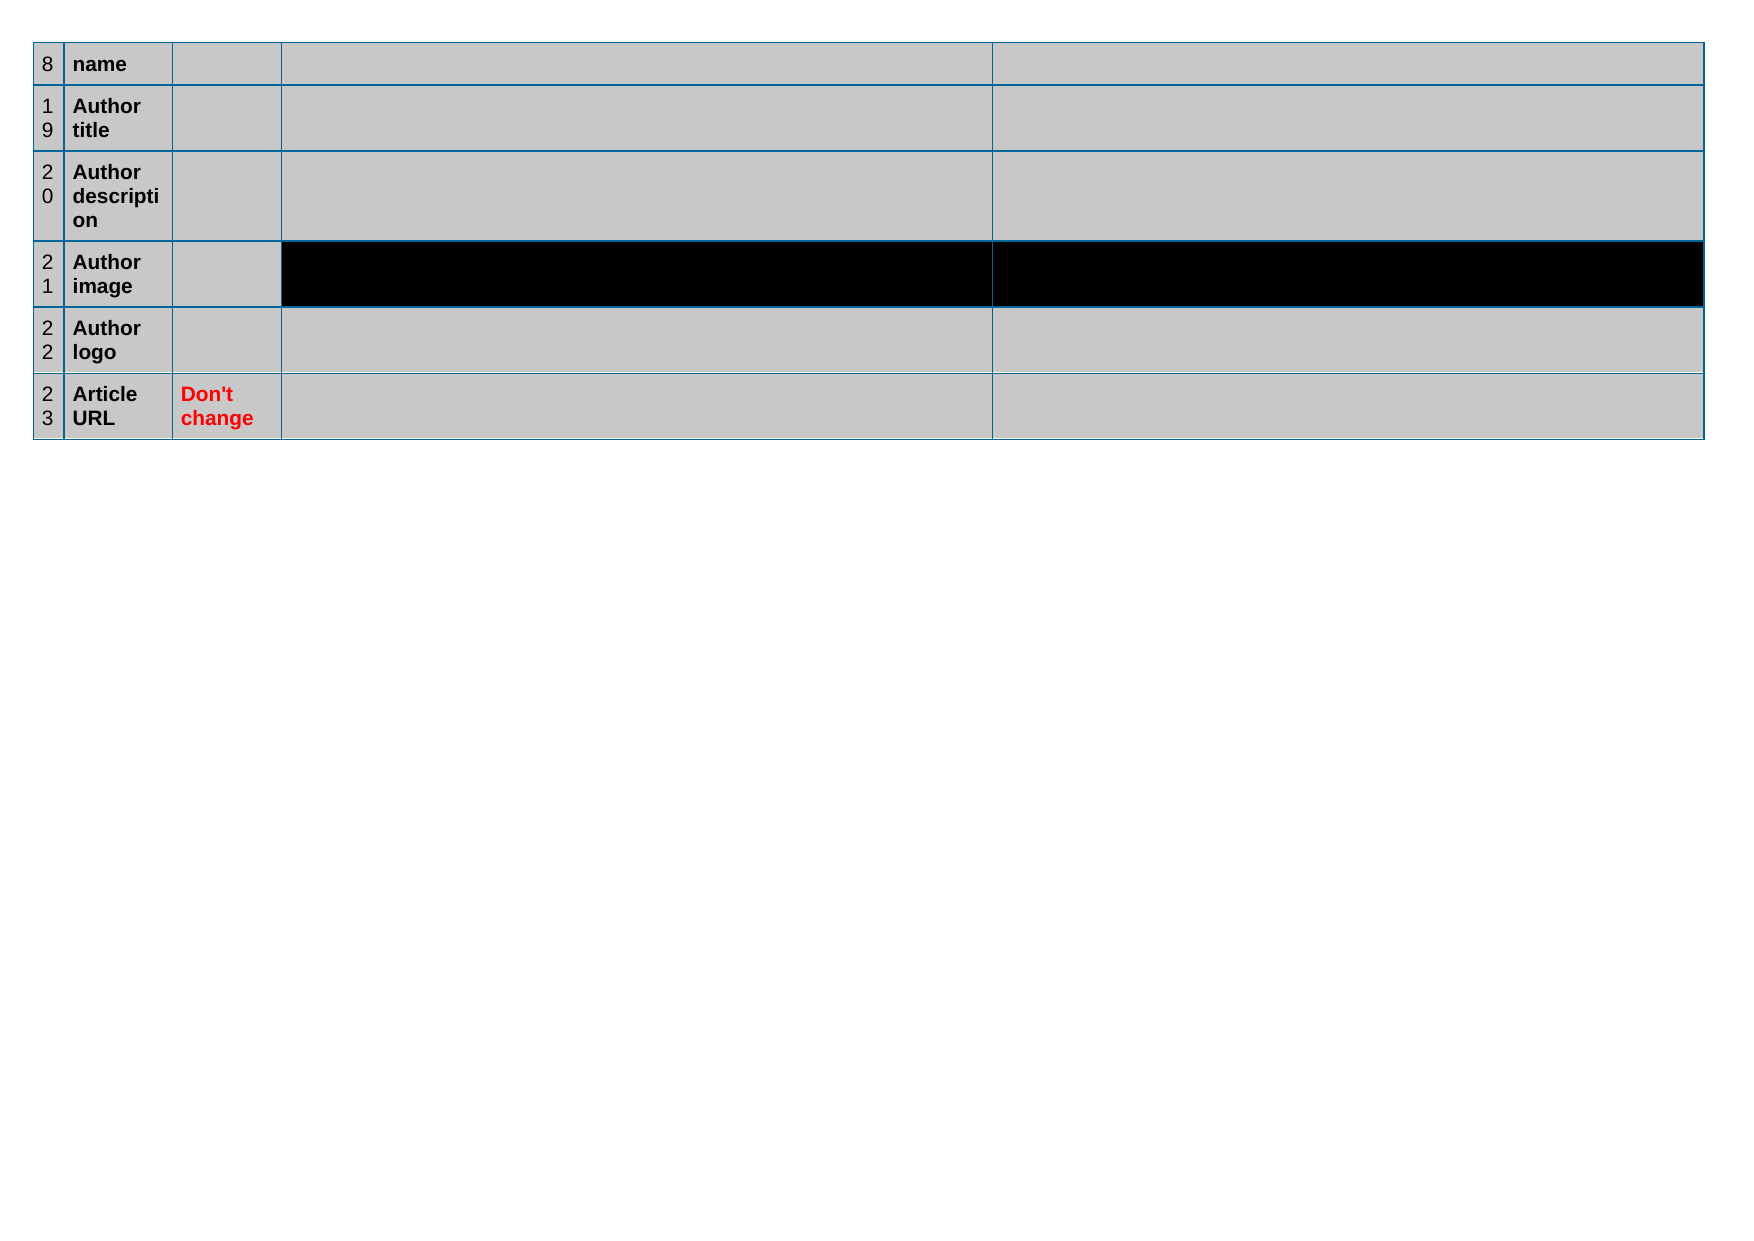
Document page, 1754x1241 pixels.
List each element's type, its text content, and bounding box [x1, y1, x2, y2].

table_cell [173, 308, 281, 372]
table_cell [282, 43, 992, 84]
table_cell 19 [34, 86, 63, 150]
table_cell [993, 43, 1703, 84]
table_cell Author title [65, 86, 172, 150]
table_cell [993, 242, 1703, 306]
table_cell 21 [34, 242, 63, 306]
table_cell Author logo [65, 308, 172, 372]
table_cell [173, 152, 281, 240]
table_cell [282, 86, 992, 150]
table_cell [173, 86, 281, 150]
table_cell 22 [34, 308, 63, 372]
table_cell Article URL [65, 374, 172, 438]
table_cell Author description [65, 152, 172, 240]
table_cell [282, 308, 992, 372]
table_cell [173, 43, 281, 84]
table_cell [993, 152, 1703, 240]
table_cell Author image [65, 242, 172, 306]
table_cell [993, 86, 1703, 150]
table_cell 20 [34, 152, 63, 240]
table_cell 18 [34, 43, 63, 84]
table_cell [282, 152, 992, 240]
table_cell [282, 374, 992, 438]
table_cell [173, 242, 281, 306]
table_cell Author name [65, 43, 172, 84]
table_cell [282, 242, 992, 306]
table_cell [993, 308, 1703, 372]
table_cell 23 [34, 374, 63, 438]
table_cell [993, 374, 1703, 438]
table_cell Don't change [173, 374, 281, 438]
